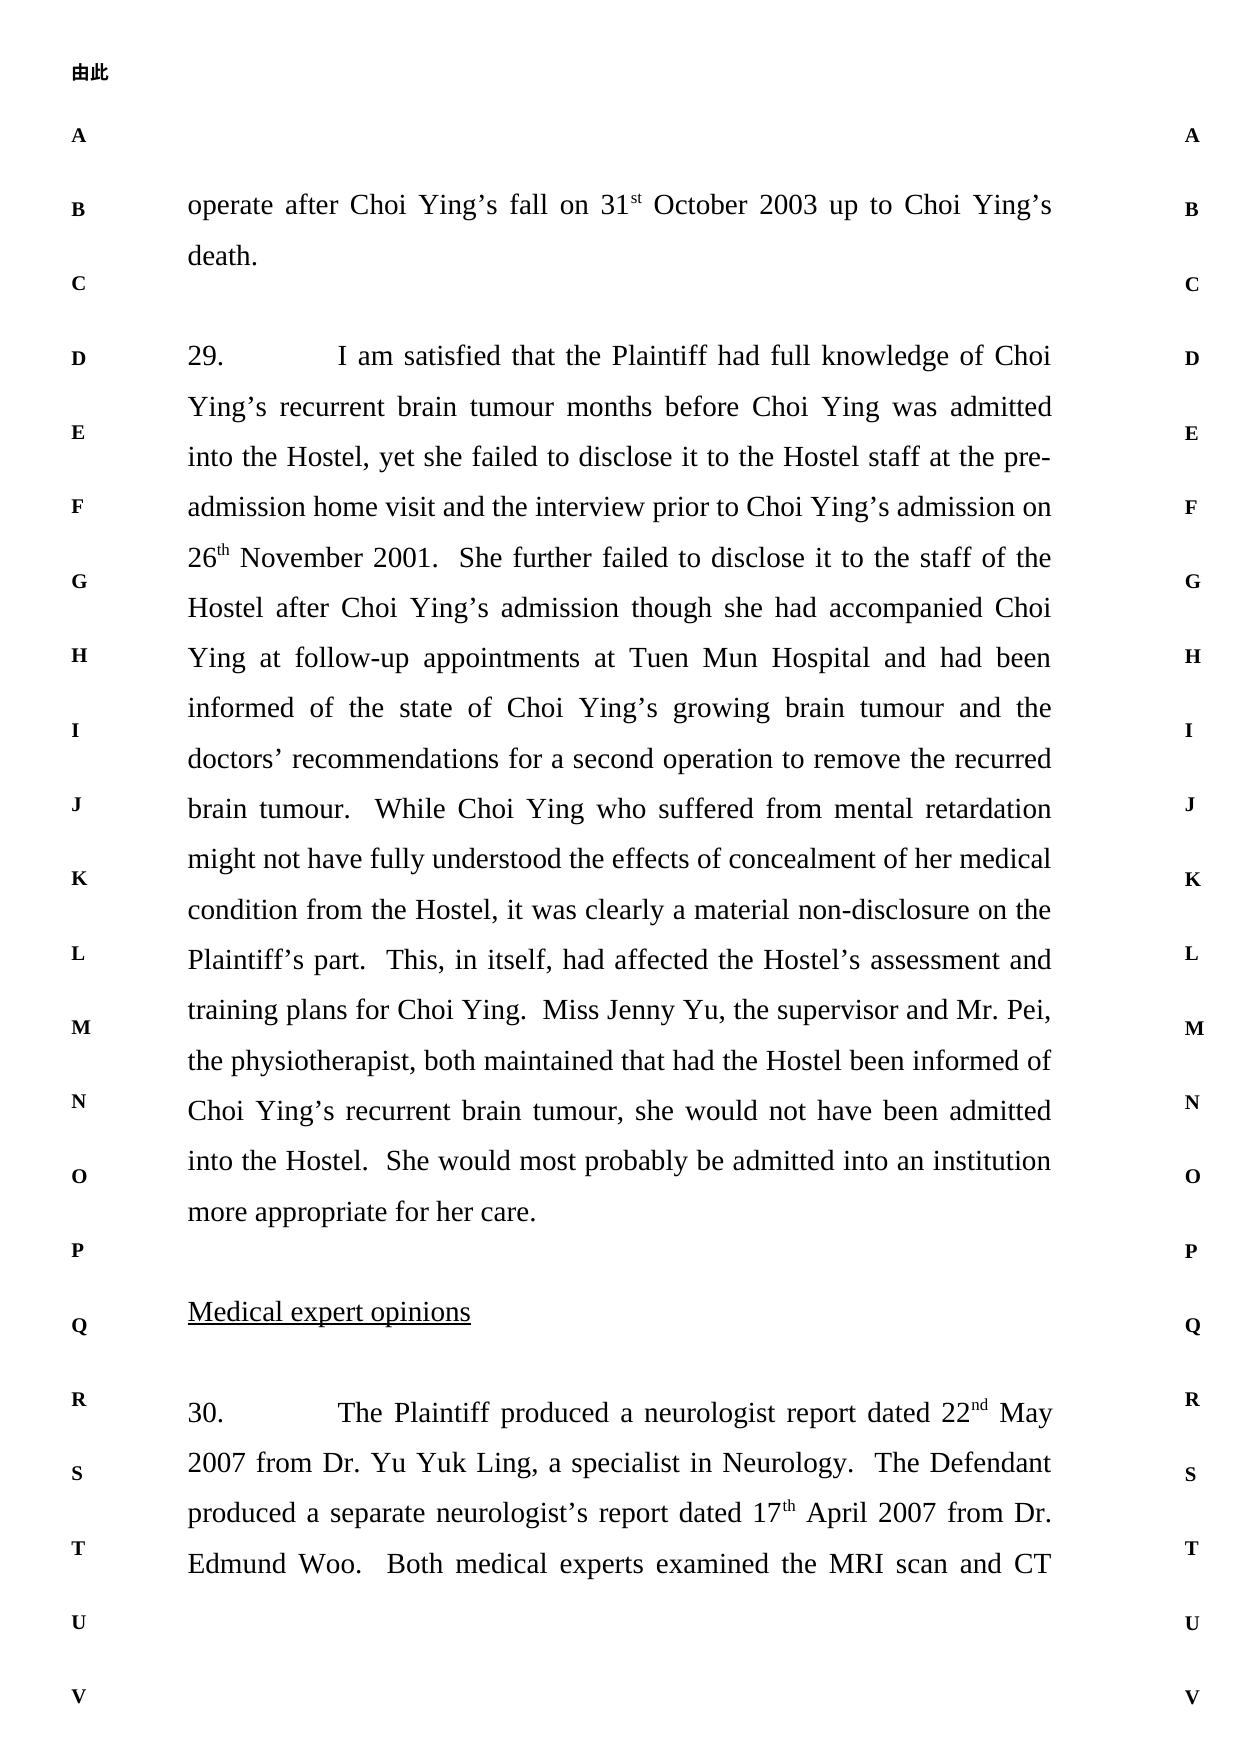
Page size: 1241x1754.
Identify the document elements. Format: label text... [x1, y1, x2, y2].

list I am satisfied that the Plaintiff had full knowledge of Choi Ying’s recurrent brain tumour months before Choi Ying was admitted into the Hostel, yet she failed to disclose it to the Hostel staff at the pre-admission home visit and the interview prior to Choi Ying’s admission on 26th November 2001. She further failed to disclose it to the staff of the Hostel after Choi Ying’s admission though she had accompanied Choi Ying at follow-up appointments at Tuen Mun Hospital and had been informed of the state of Choi Ying’s growing brain tumour and the doctors’ recommendations for a second operation to remove the recurred brain tumour. While Choi Ying who suffered from mental retardation might not have fully understood the effects of concealment of her medical condition from the Hostel, it was clearly a material non-disclosure on the Plaintiff’s part. This, in itself, had affected the Hostel’s assessment and training plans for Choi Ying. Miss Jenny Yu, the supervisor and Mr. Pei, the physiotherapist, both maintained that had the Hostel been informed of Choi Ying’s recurrent brain tumour, she would not have been admitted into the Hostel. She would most probably be admitted into an institution more appropriate for her care. [187, 338, 1053, 1227]
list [187, 187, 1053, 271]
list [187, 1395, 1053, 1579]
text Medical expert opinions [187, 1294, 1053, 1328]
